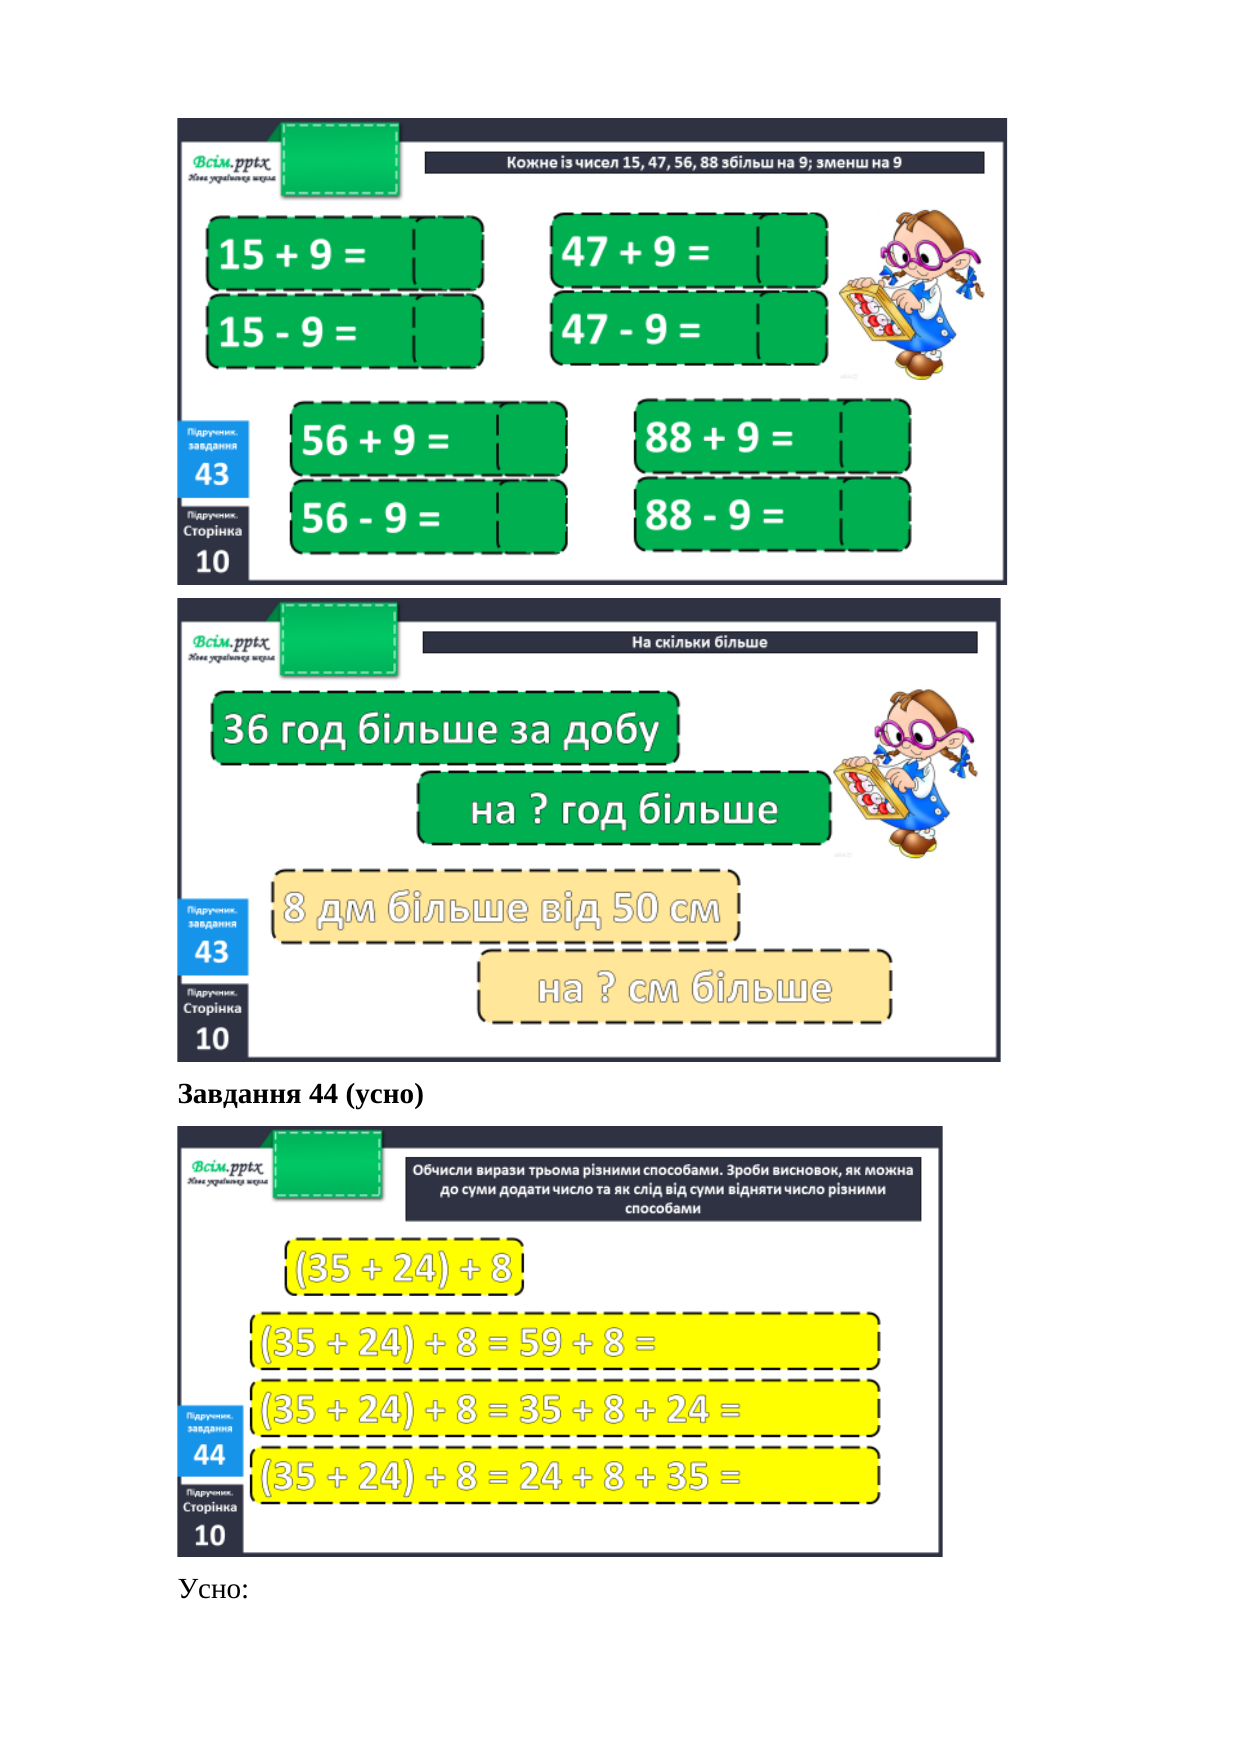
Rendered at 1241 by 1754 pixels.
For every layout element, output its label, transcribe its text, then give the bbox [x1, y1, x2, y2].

picture [177, 1126, 943, 1557]
picture [177, 118, 1008, 585]
picture [177, 598, 1001, 1062]
text Завдання 44 (усно) [177, 1076, 1152, 1109]
text Усно: [177, 1571, 1152, 1604]
